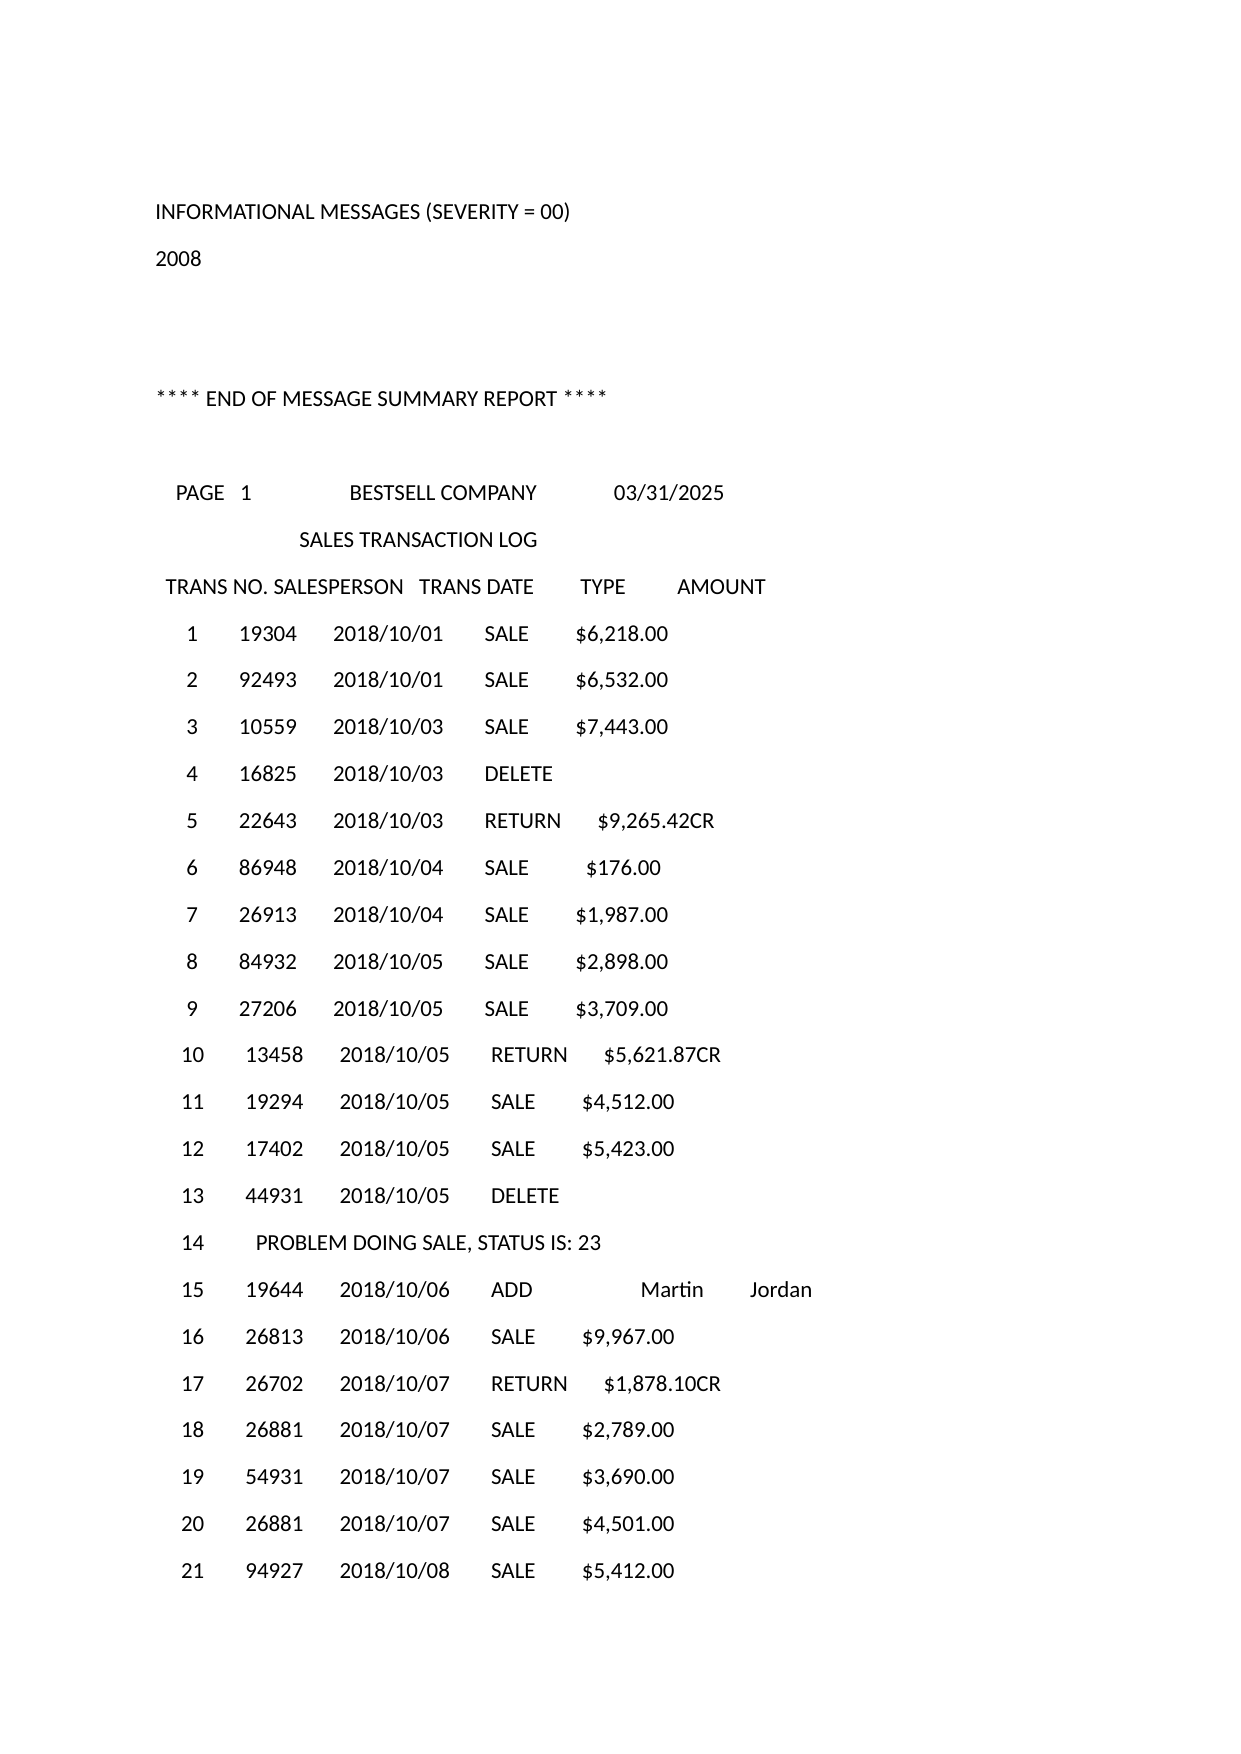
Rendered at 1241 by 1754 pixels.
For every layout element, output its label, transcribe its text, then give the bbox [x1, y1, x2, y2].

text 19 54931 2018/10/07 SALE $3,690.00 [150, 1462, 1090, 1491]
text 20 26881 2018/10/07 SALE $4,501.00 [150, 1509, 1090, 1537]
text INFORMATIONAL MESSAGES (SEVERITY = 00) [150, 197, 1090, 225]
text PAGE 1 BESTSELL COMPANY 03/31/2025 [150, 478, 1090, 506]
text 15 19644 2018/10/06 ADD Martin Jordan [150, 1275, 1090, 1303]
text 11 19294 2018/10/05 SALE $4,512.00 [150, 1087, 1090, 1116]
text 4 16825 2018/10/03 DELETE [150, 759, 1090, 787]
text 7 26913 2018/10/04 SALE $1,987.00 [150, 900, 1090, 928]
text **** END OF MESSAGE SUMMARY REPORT **** [150, 384, 1090, 412]
text 8 84932 2018/10/05 SALE $2,898.00 [150, 947, 1090, 975]
text 17 26702 2018/10/07 RETURN $1,878.10CR [150, 1369, 1090, 1397]
text 12 17402 2018/10/05 SALE $5,423.00 [150, 1134, 1090, 1162]
text TRANS NO. SALESPERSON TRANS DATE TYPE AMOUNT [150, 572, 1090, 600]
text 2 92493 2018/10/01 SALE $6,532.00 [150, 666, 1090, 694]
text 1 19304 2018/10/01 SALE $6,218.00 [150, 619, 1090, 647]
text 9 27206 2018/10/05 SALE $3,709.00 [150, 994, 1090, 1022]
text 6 86948 2018/10/04 SALE $176.00 [150, 853, 1090, 881]
text SALES TRANSACTION LOG [150, 525, 1090, 553]
text 3 10559 2018/10/03 SALE $7,443.00 [150, 712, 1090, 741]
text 16 26813 2018/10/06 SALE $9,967.00 [150, 1322, 1090, 1350]
text 2008 [150, 244, 1090, 272]
text 10 13458 2018/10/05 RETURN $5,621.87CR [150, 1041, 1090, 1069]
text 13 44931 2018/10/05 DELETE [150, 1181, 1090, 1209]
text 21 94927 2018/10/08 SALE $5,412.00 [150, 1556, 1090, 1584]
text 5 22643 2018/10/03 RETURN $9,265.42CR [150, 806, 1090, 834]
text 18 26881 2018/10/07 SALE $2,789.00 [150, 1416, 1090, 1444]
text 14 PROBLEM DOING SALE, STATUS IS: 23 [150, 1228, 1090, 1256]
